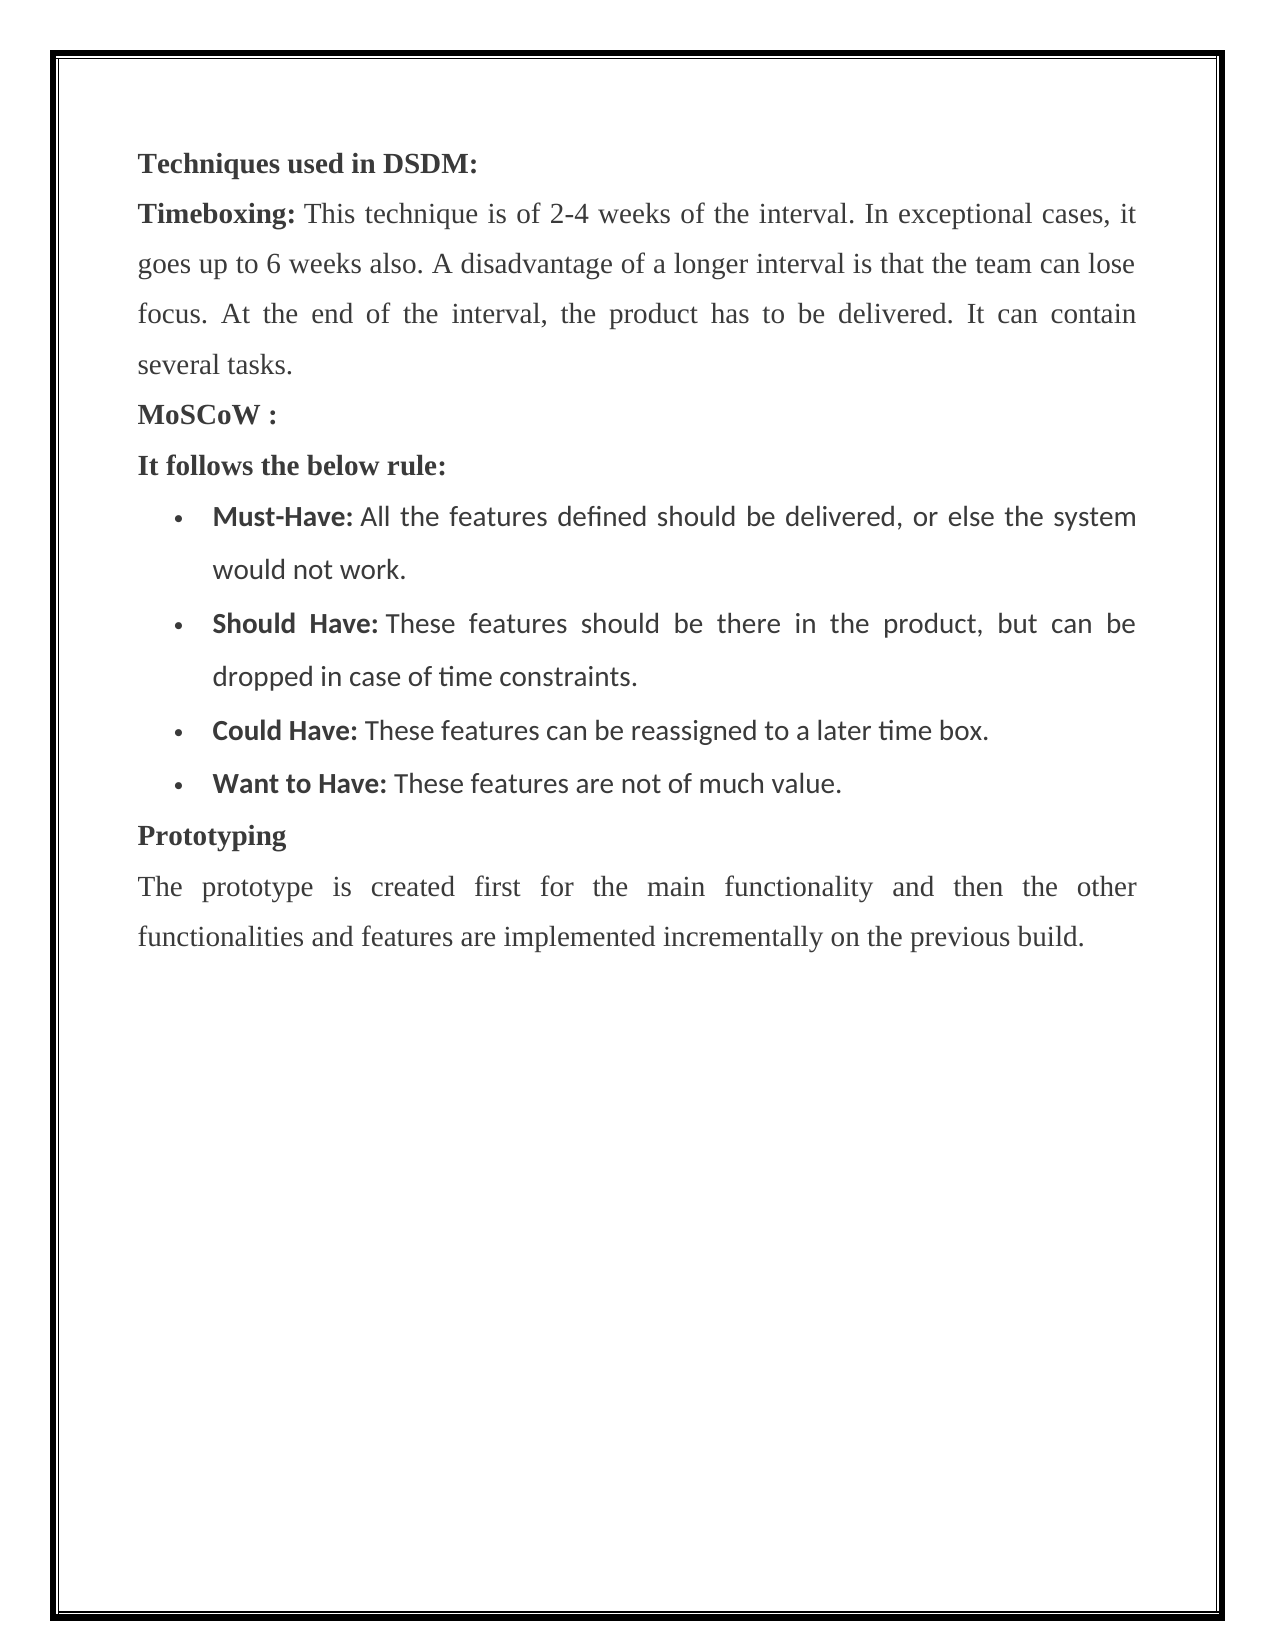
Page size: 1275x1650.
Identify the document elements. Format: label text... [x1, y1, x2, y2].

list Want to Have: These features are not of much value. [175, 765, 1138, 801]
list Must-Have: All the features defined should be delivered, or else the system would not work. [175, 498, 1138, 587]
text Techniques used in DSDM: [137, 146, 1138, 179]
list Could Have: These features can be reassigned to a later time box. [175, 712, 1138, 747]
text Prototyping [137, 818, 1138, 852]
text The prototype is created first for the main functionality and then the other functionalities and features are implemented incrementally on the previous build. [137, 869, 1138, 953]
text It follows the below rule: [137, 448, 1138, 481]
list Should Have: These features should be there in the product, but can be dropped in case of time constraints. [175, 605, 1138, 694]
text MoSCoW : [137, 397, 1138, 431]
text Timeboxing: This technique is of 2-4 weeks of the interval. In exceptional cases, it goes up to 6 weeks also. A disadvantage of a longer interval is that the team can lose focus. At the end of the interval, the product has to be delivered. It can contain several tasks. [137, 196, 1138, 381]
